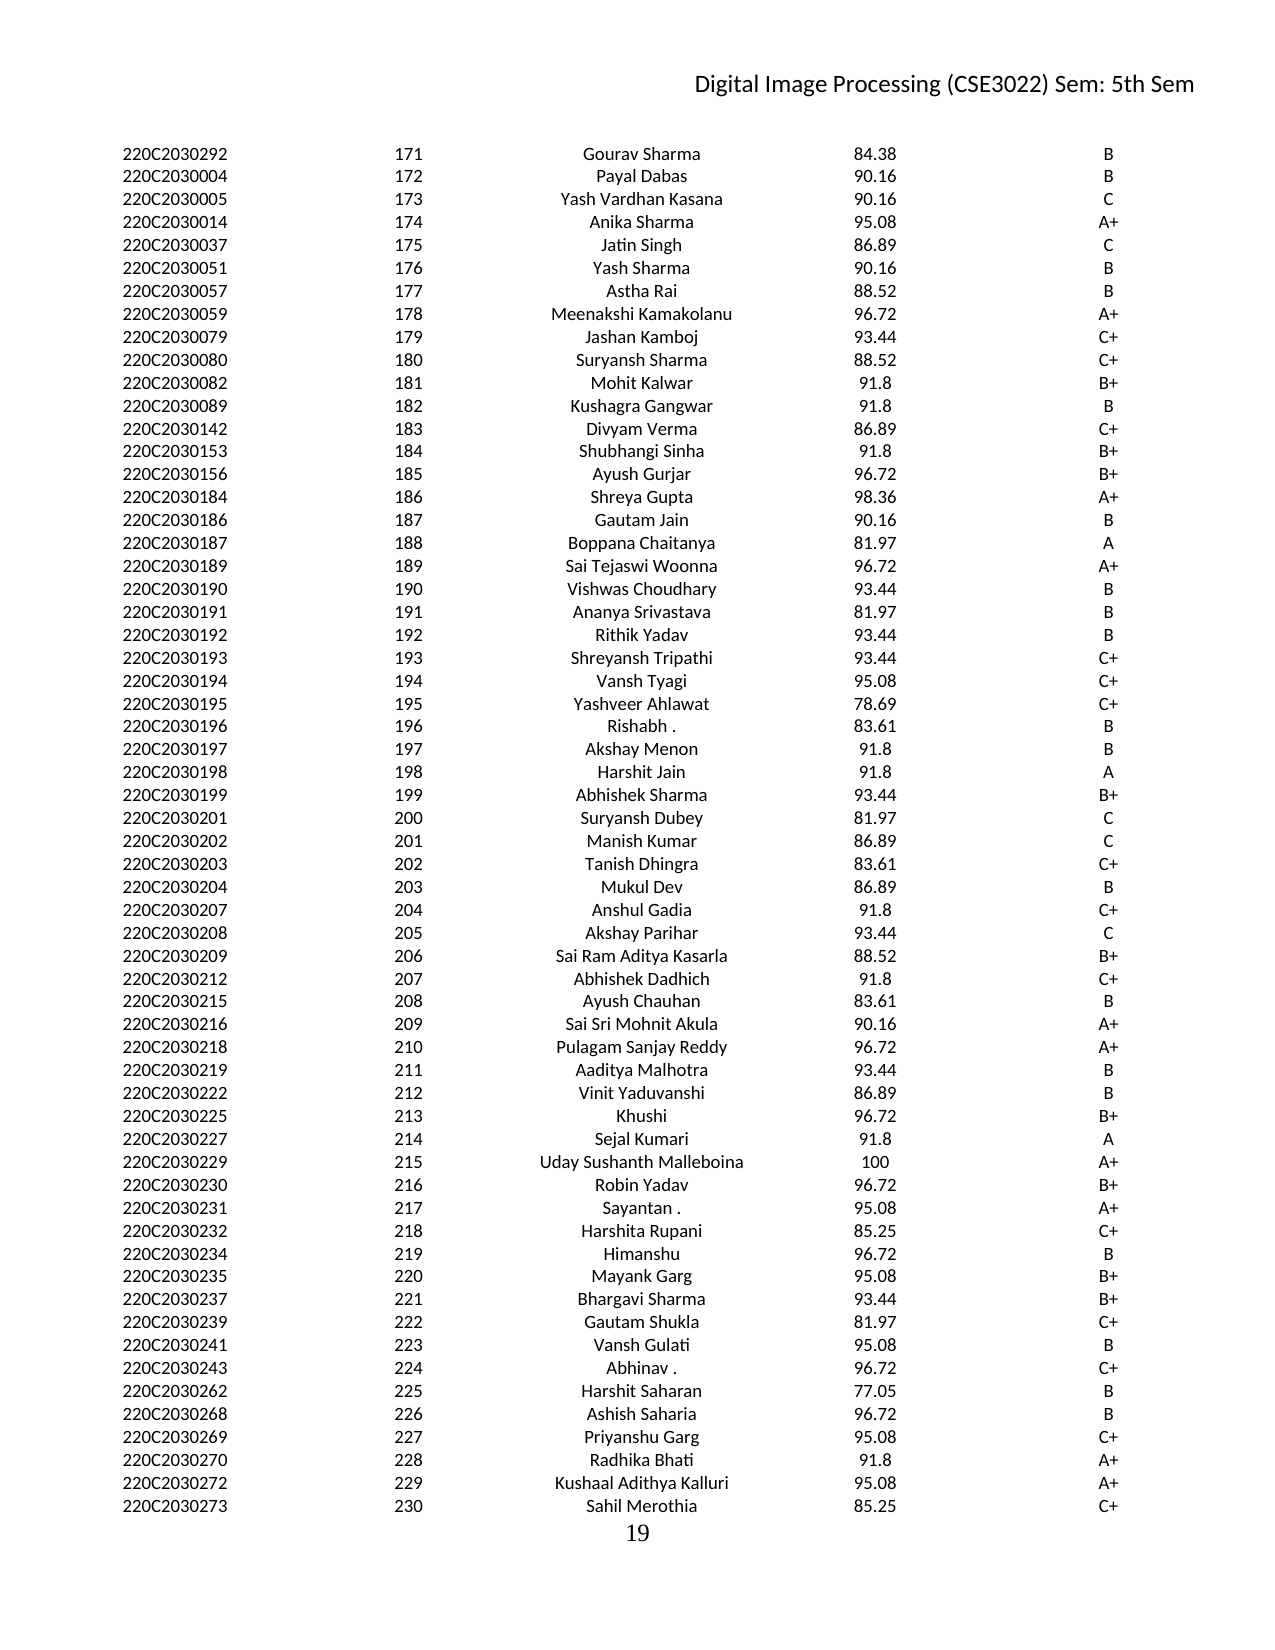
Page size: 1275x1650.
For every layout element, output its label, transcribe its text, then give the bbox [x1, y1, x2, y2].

table_cell 95.08 [758, 1265, 992, 1287]
table_cell 77.05 [758, 1379, 992, 1402]
table_cell 220C2030186 [58, 508, 292, 531]
table_cell 220C2030225 [58, 1104, 292, 1127]
table_cell 96.72 [758, 554, 992, 577]
table_cell 225 [292, 1379, 525, 1402]
table_cell Himanshu [525, 1242, 758, 1264]
table_cell 189 [292, 554, 525, 577]
table_cell 90.16 [758, 256, 992, 279]
table_cell 98.36 [758, 485, 992, 508]
table_cell Sahil Merothia [525, 1494, 758, 1517]
table_cell Ayush Chauhan [525, 990, 758, 1012]
table_cell C+ [992, 898, 1225, 921]
table_cell A+ [992, 1035, 1225, 1058]
table_cell Abhishek Sharma [525, 783, 758, 806]
table_cell A+ [992, 1196, 1225, 1219]
table_cell 173 [292, 188, 525, 210]
table_cell Akshay Parihar [525, 921, 758, 944]
table_cell Harshit Saharan [525, 1379, 758, 1402]
table_cell A+ [992, 302, 1225, 325]
table_cell B [992, 1242, 1225, 1264]
table_cell C+ [992, 1310, 1225, 1333]
table_cell B+ [992, 783, 1225, 806]
table_cell C+ [992, 852, 1225, 875]
table_cell 81.97 [758, 531, 992, 554]
table_cell 81.97 [758, 600, 992, 623]
table_cell 95.08 [758, 1471, 992, 1494]
table_cell 95.08 [758, 669, 992, 692]
table_cell Uday Sushanth Malleboina [525, 1150, 758, 1173]
table_cell 88.52 [758, 279, 992, 302]
table_cell B [992, 738, 1225, 760]
table_cell B [992, 600, 1225, 623]
table_cell Yash Vardhan Kasana [525, 188, 758, 210]
table_cell 86.89 [758, 1081, 992, 1104]
table_cell 191 [292, 600, 525, 623]
table_cell 93.44 [758, 783, 992, 806]
table_cell 95.08 [758, 1425, 992, 1448]
table_cell 220C2030197 [58, 738, 292, 760]
table_cell 215 [292, 1150, 525, 1173]
table_cell Ashish Saharia [525, 1402, 758, 1425]
table_cell A+ [992, 210, 1225, 233]
table_cell 220C2030051 [58, 256, 292, 279]
table_cell 83.61 [758, 715, 992, 737]
table_cell 96.72 [758, 1104, 992, 1127]
table_cell Sejal Kumari [525, 1127, 758, 1150]
table_cell Khushi [525, 1104, 758, 1127]
table_cell 192 [292, 623, 525, 646]
table_cell Shubhangi Sinha [525, 440, 758, 462]
table_cell 217 [292, 1196, 525, 1219]
table_cell C [992, 806, 1225, 829]
table_cell 220C2030212 [58, 967, 292, 989]
table_cell A+ [992, 1471, 1225, 1494]
table_cell 220C2030201 [58, 806, 292, 829]
table_cell 222 [292, 1310, 525, 1333]
table_cell 220C2030215 [58, 990, 292, 1012]
table_cell Robin Yadav [525, 1173, 758, 1196]
table_cell 93.44 [758, 623, 992, 646]
table_cell 220C2030199 [58, 783, 292, 806]
table_cell C [992, 188, 1225, 210]
table_cell C [992, 233, 1225, 256]
table_cell 180 [292, 348, 525, 371]
table_cell C+ [992, 692, 1225, 714]
table_cell 220C2030273 [58, 1494, 292, 1517]
table_cell 220C2030219 [58, 1058, 292, 1081]
table_cell Vinit Yaduvanshi [525, 1081, 758, 1104]
table_cell A [992, 531, 1225, 554]
table_cell 220C2030234 [58, 1242, 292, 1264]
table_cell 227 [292, 1425, 525, 1448]
table_cell Abhishek Dadhich [525, 967, 758, 989]
table_cell 220C2030198 [58, 760, 292, 783]
table_cell Anshul Gadia [525, 898, 758, 921]
table_cell C+ [992, 325, 1225, 348]
table_cell 96.72 [758, 1402, 992, 1425]
table_cell C+ [992, 669, 1225, 692]
table_cell Bhargavi Sharma [525, 1288, 758, 1310]
table_cell B [992, 1379, 1225, 1402]
table_cell 90.16 [758, 165, 992, 187]
table_cell 220C2030194 [58, 669, 292, 692]
table_cell C+ [992, 417, 1225, 439]
table_cell 220C2030156 [58, 463, 292, 485]
table_cell Radhika Bhati [525, 1448, 758, 1471]
table_cell 181 [292, 371, 525, 394]
table_cell Harshita Rupani [525, 1219, 758, 1242]
table_cell 176 [292, 256, 525, 279]
table_cell B [992, 623, 1225, 646]
table_cell Yash Sharma [525, 256, 758, 279]
table_cell 93.44 [758, 325, 992, 348]
table_cell Jashan Kamboj [525, 325, 758, 348]
table_cell B+ [992, 371, 1225, 394]
table_cell 220C2030208 [58, 921, 292, 944]
table_cell 93.44 [758, 921, 992, 944]
table_cell 220C2030005 [58, 188, 292, 210]
table_cell 175 [292, 233, 525, 256]
table_cell Mohit Kalwar [525, 371, 758, 394]
table_cell 188 [292, 531, 525, 554]
table_cell 190 [292, 577, 525, 600]
table_cell 220C2030216 [58, 1013, 292, 1035]
table_cell 207 [292, 967, 525, 989]
table_cell B+ [992, 944, 1225, 967]
table_cell 220 [292, 1265, 525, 1287]
table_cell 220C2030269 [58, 1425, 292, 1448]
table_cell 220C2030079 [58, 325, 292, 348]
table_cell 220C2030080 [58, 348, 292, 371]
table_cell 220C2030272 [58, 1471, 292, 1494]
table_cell Manish Kumar [525, 829, 758, 852]
table_cell B [992, 165, 1225, 187]
table_cell 206 [292, 944, 525, 967]
table_cell Ananya Srivastava [525, 600, 758, 623]
table_cell 220C2030057 [58, 279, 292, 302]
table_cell 208 [292, 990, 525, 1012]
table_cell 90.16 [758, 508, 992, 531]
table_cell 220C2030230 [58, 1173, 292, 1196]
table_cell B [992, 508, 1225, 531]
table_cell 228 [292, 1448, 525, 1471]
table_cell 86.89 [758, 829, 992, 852]
table_cell B [992, 715, 1225, 737]
table_cell 209 [292, 1013, 525, 1035]
table_cell 220C2030270 [58, 1448, 292, 1471]
table_cell 202 [292, 852, 525, 875]
table_cell 220C2030203 [58, 852, 292, 875]
table_cell 220C2030292 [58, 142, 292, 164]
table_cell 193 [292, 646, 525, 669]
table_cell 220C2030232 [58, 1219, 292, 1242]
table_cell 95.08 [758, 210, 992, 233]
table_cell 172 [292, 165, 525, 187]
table_cell Sai Tejaswi Woonna [525, 554, 758, 577]
table_cell 91.8 [758, 1448, 992, 1471]
table_cell Vansh Gulati [525, 1333, 758, 1356]
table_cell Vishwas Choudhary [525, 577, 758, 600]
table_cell Aaditya Malhotra [525, 1058, 758, 1081]
table_cell Mayank Garg [525, 1265, 758, 1287]
table_cell 90.16 [758, 1013, 992, 1035]
table_cell 205 [292, 921, 525, 944]
table_cell 220C2030189 [58, 554, 292, 577]
table_cell 88.52 [758, 944, 992, 967]
table_cell 220C2030191 [58, 600, 292, 623]
table_cell 221 [292, 1288, 525, 1310]
table_cell C+ [992, 1219, 1225, 1242]
table_cell Kushagra Gangwar [525, 394, 758, 417]
table_cell 179 [292, 325, 525, 348]
table_cell Sai Sri Mohnit Akula [525, 1013, 758, 1035]
table_cell 220C2030059 [58, 302, 292, 325]
table_cell 184 [292, 440, 525, 462]
table_cell 220C2030235 [58, 1265, 292, 1287]
table_cell B [992, 1058, 1225, 1081]
table_cell C+ [992, 967, 1225, 989]
table_cell 200 [292, 806, 525, 829]
table_cell 95.08 [758, 1196, 992, 1219]
table_cell C+ [992, 348, 1225, 371]
table_cell 201 [292, 829, 525, 852]
table_cell 220C2030262 [58, 1379, 292, 1402]
table_cell Akshay Menon [525, 738, 758, 760]
table_cell A+ [992, 1150, 1225, 1173]
table_cell 91.8 [758, 371, 992, 394]
table_cell B [992, 577, 1225, 600]
table_cell 226 [292, 1402, 525, 1425]
table_cell B [992, 990, 1225, 1012]
table_cell A [992, 1127, 1225, 1150]
table_cell 210 [292, 1035, 525, 1058]
table_cell Gautam Shukla [525, 1310, 758, 1333]
table_cell 220C2030222 [58, 1081, 292, 1104]
table_cell 93.44 [758, 577, 992, 600]
table_cell 220C2030229 [58, 1150, 292, 1173]
table_cell 230 [292, 1494, 525, 1517]
table_cell 183 [292, 417, 525, 439]
table_cell 220C2030184 [58, 485, 292, 508]
table_cell 220C2030231 [58, 1196, 292, 1219]
table_cell 177 [292, 279, 525, 302]
table_cell 218 [292, 1219, 525, 1242]
table_cell Rishabh . [525, 715, 758, 737]
table_cell 220C2030239 [58, 1310, 292, 1333]
table_cell A [992, 760, 1225, 783]
table_cell 88.52 [758, 348, 992, 371]
table_cell 91.8 [758, 440, 992, 462]
table_cell 95.08 [758, 1333, 992, 1356]
table_cell 220C2030241 [58, 1333, 292, 1356]
table_cell Shreya Gupta [525, 485, 758, 508]
table_cell Meenakshi Kamakolanu [525, 302, 758, 325]
table_cell B+ [992, 1173, 1225, 1196]
table_cell 220C2030190 [58, 577, 292, 600]
table_cell B [992, 875, 1225, 898]
table_cell 220C2030193 [58, 646, 292, 669]
table_cell 93.44 [758, 646, 992, 669]
table_cell A+ [992, 554, 1225, 577]
table_cell Mukul Dev [525, 875, 758, 898]
table_cell 220C2030207 [58, 898, 292, 921]
table_cell Kushaal Adithya Kalluri [525, 1471, 758, 1494]
table_cell 196 [292, 715, 525, 737]
table_cell 186 [292, 485, 525, 508]
table_cell C+ [992, 1425, 1225, 1448]
table_cell Tanish Dhingra [525, 852, 758, 875]
table_cell C [992, 921, 1225, 944]
table_cell 91.8 [758, 394, 992, 417]
table_cell 212 [292, 1081, 525, 1104]
table_cell 216 [292, 1173, 525, 1196]
table_cell 220C2030227 [58, 1127, 292, 1150]
table_cell A+ [992, 1013, 1225, 1035]
table_cell Shreyansh Tripathi [525, 646, 758, 669]
table_cell B [992, 142, 1225, 164]
table_cell Anika Sharma [525, 210, 758, 233]
table_cell Harshit Jain [525, 760, 758, 783]
table_cell 220C2030192 [58, 623, 292, 646]
table_cell B+ [992, 1288, 1225, 1310]
table_cell 187 [292, 508, 525, 531]
table_cell 93.44 [758, 1288, 992, 1310]
table_cell Sayantan . [525, 1196, 758, 1219]
table_cell B [992, 279, 1225, 302]
table_cell Gourav Sharma [525, 142, 758, 164]
table_cell Priyanshu Garg [525, 1425, 758, 1448]
table_cell B+ [992, 440, 1225, 462]
table_cell 223 [292, 1333, 525, 1356]
table_cell 197 [292, 738, 525, 760]
table_cell 96.72 [758, 463, 992, 485]
table_cell Boppana Chaitanya [525, 531, 758, 554]
table_cell B+ [992, 1265, 1225, 1287]
table_cell C+ [992, 1494, 1225, 1517]
table_cell 194 [292, 669, 525, 692]
table_cell 96.72 [758, 1242, 992, 1264]
table_cell 91.8 [758, 760, 992, 783]
table_cell 84.38 [758, 142, 992, 164]
table_cell Suryansh Sharma [525, 348, 758, 371]
table_cell 90.16 [758, 188, 992, 210]
table_cell 214 [292, 1127, 525, 1150]
table_cell 86.89 [758, 417, 992, 439]
table_cell B [992, 1402, 1225, 1425]
table_cell 195 [292, 692, 525, 714]
table_cell Gautam Jain [525, 508, 758, 531]
table_cell Suryansh Dubey [525, 806, 758, 829]
table_cell 220C2030142 [58, 417, 292, 439]
table_cell 86.89 [758, 875, 992, 898]
table_cell B [992, 1081, 1225, 1104]
table_cell Abhinav . [525, 1356, 758, 1379]
table_cell C+ [992, 646, 1225, 669]
table_cell 220C2030209 [58, 944, 292, 967]
table_cell A+ [992, 485, 1225, 508]
table_cell 220C2030004 [58, 165, 292, 187]
table_cell 85.25 [758, 1494, 992, 1517]
table_cell Divyam Verma [525, 417, 758, 439]
table_cell 171 [292, 142, 525, 164]
table_cell 220C2030187 [58, 531, 292, 554]
table_cell 178 [292, 302, 525, 325]
table_cell 224 [292, 1356, 525, 1379]
table_cell B [992, 256, 1225, 279]
table_cell 220C2030237 [58, 1288, 292, 1310]
table_cell 220C2030195 [58, 692, 292, 714]
table_cell 81.97 [758, 806, 992, 829]
table_cell 220C2030268 [58, 1402, 292, 1425]
table_cell 203 [292, 875, 525, 898]
table_cell 93.44 [758, 1058, 992, 1081]
table_cell 83.61 [758, 990, 992, 1012]
table_cell 199 [292, 783, 525, 806]
table_cell B [992, 1333, 1225, 1356]
table_cell 91.8 [758, 898, 992, 921]
table_cell Sai Ram Aditya Kasarla [525, 944, 758, 967]
table_cell 220C2030153 [58, 440, 292, 462]
table_cell 85.25 [758, 1219, 992, 1242]
table_cell Pulagam Sanjay Reddy [525, 1035, 758, 1058]
table_cell 219 [292, 1242, 525, 1264]
table_cell 229 [292, 1471, 525, 1494]
table_cell 220C2030089 [58, 394, 292, 417]
table_cell 220C2030196 [58, 715, 292, 737]
table_cell Astha Rai [525, 279, 758, 302]
table_cell Vansh Tyagi [525, 669, 758, 692]
table_cell 91.8 [758, 967, 992, 989]
table_cell 185 [292, 463, 525, 485]
table_cell A+ [992, 1448, 1225, 1471]
table_cell 174 [292, 210, 525, 233]
table_cell 91.8 [758, 1127, 992, 1150]
table_cell 91.8 [758, 738, 992, 760]
table_cell 213 [292, 1104, 525, 1127]
table_cell 86.89 [758, 233, 992, 256]
table_cell 96.72 [758, 1035, 992, 1058]
table_cell 83.61 [758, 852, 992, 875]
table_cell C+ [992, 1356, 1225, 1379]
table_cell Payal Dabas [525, 165, 758, 187]
table_cell Ayush Gurjar [525, 463, 758, 485]
table_cell Rithik Yadav [525, 623, 758, 646]
table_cell 211 [292, 1058, 525, 1081]
table_cell 96.72 [758, 1356, 992, 1379]
table_cell 220C2030082 [58, 371, 292, 394]
table_cell 220C2030243 [58, 1356, 292, 1379]
table_cell 220C2030014 [58, 210, 292, 233]
table_cell C [992, 829, 1225, 852]
table_cell 96.72 [758, 1173, 992, 1196]
table_cell B+ [992, 463, 1225, 485]
table_cell 220C2030202 [58, 829, 292, 852]
table_cell 220C2030204 [58, 875, 292, 898]
table_cell 204 [292, 898, 525, 921]
table_cell Yashveer Ahlawat [525, 692, 758, 714]
table_cell 220C2030037 [58, 233, 292, 256]
table_cell 198 [292, 760, 525, 783]
table_cell B [992, 394, 1225, 417]
table_cell 100 [758, 1150, 992, 1173]
table_cell 220C2030218 [58, 1035, 292, 1058]
table_cell 78.69 [758, 692, 992, 714]
table_cell 81.97 [758, 1310, 992, 1333]
table_cell 96.72 [758, 302, 992, 325]
table_cell 182 [292, 394, 525, 417]
table_cell Jatin Singh [525, 233, 758, 256]
table_cell B+ [992, 1104, 1225, 1127]
